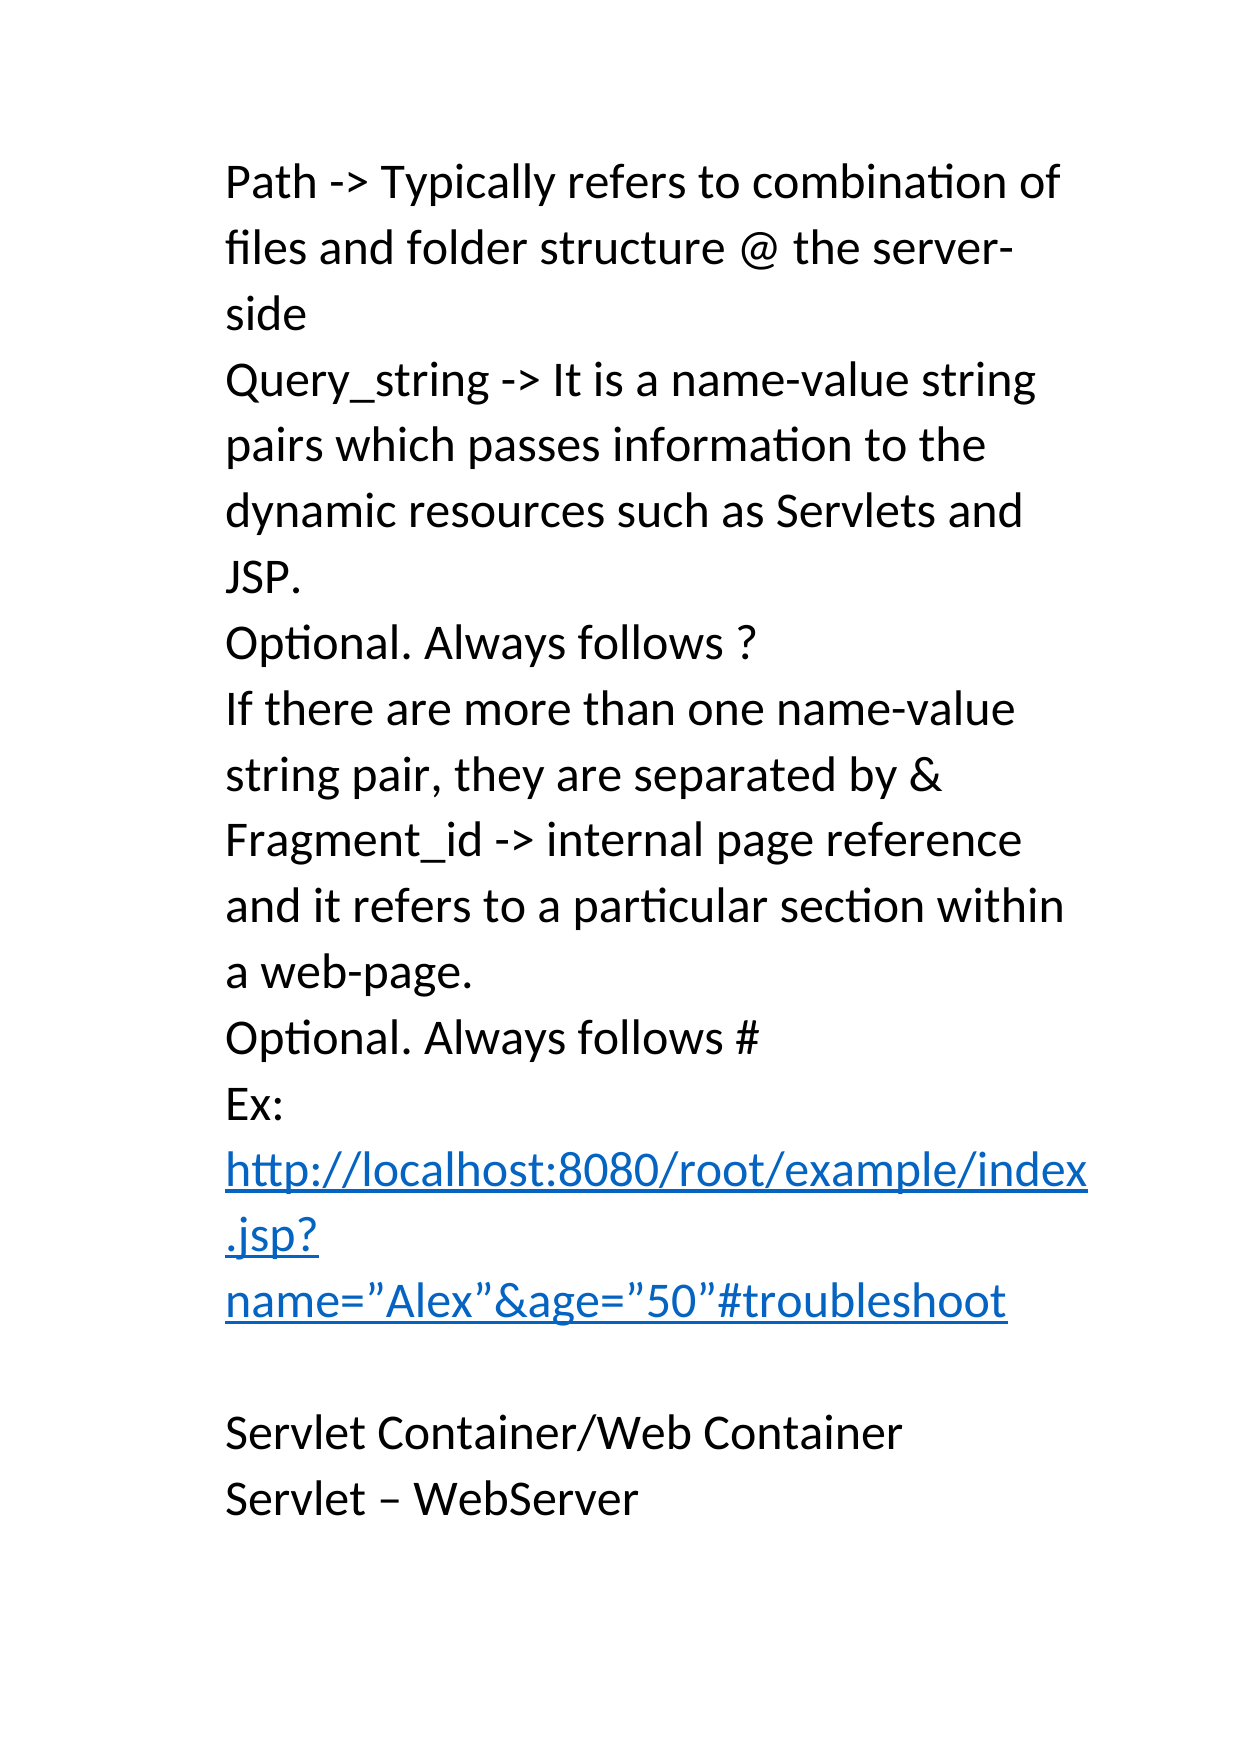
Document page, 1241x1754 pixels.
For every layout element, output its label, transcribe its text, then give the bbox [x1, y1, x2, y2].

list Servlet Container/Web Container [225, 1401, 1090, 1462]
list If there are more than one name-value string pair, they are separated by & [225, 677, 1090, 803]
list Path -> Typically refers to combination of files and folder structure @ the server-side [225, 150, 1090, 343]
list Query_string -> It is a name-value string pairs which passes information to the dynamic resources such as Servlets and JSP. [225, 347, 1090, 606]
list Optional. Always follows # [225, 1006, 1090, 1067]
list Fragment_id -> internal page reference and it refers to a particular section within a web-page. [225, 808, 1090, 1001]
list Servlet – WebServer [225, 1467, 1090, 1528]
list Ex: http://localhost:8080/root/example/index.jsp?name=”Alex”&age=”50”#troubleshoot [225, 1072, 1090, 1330]
list Optional. Always follows ? [225, 611, 1090, 672]
